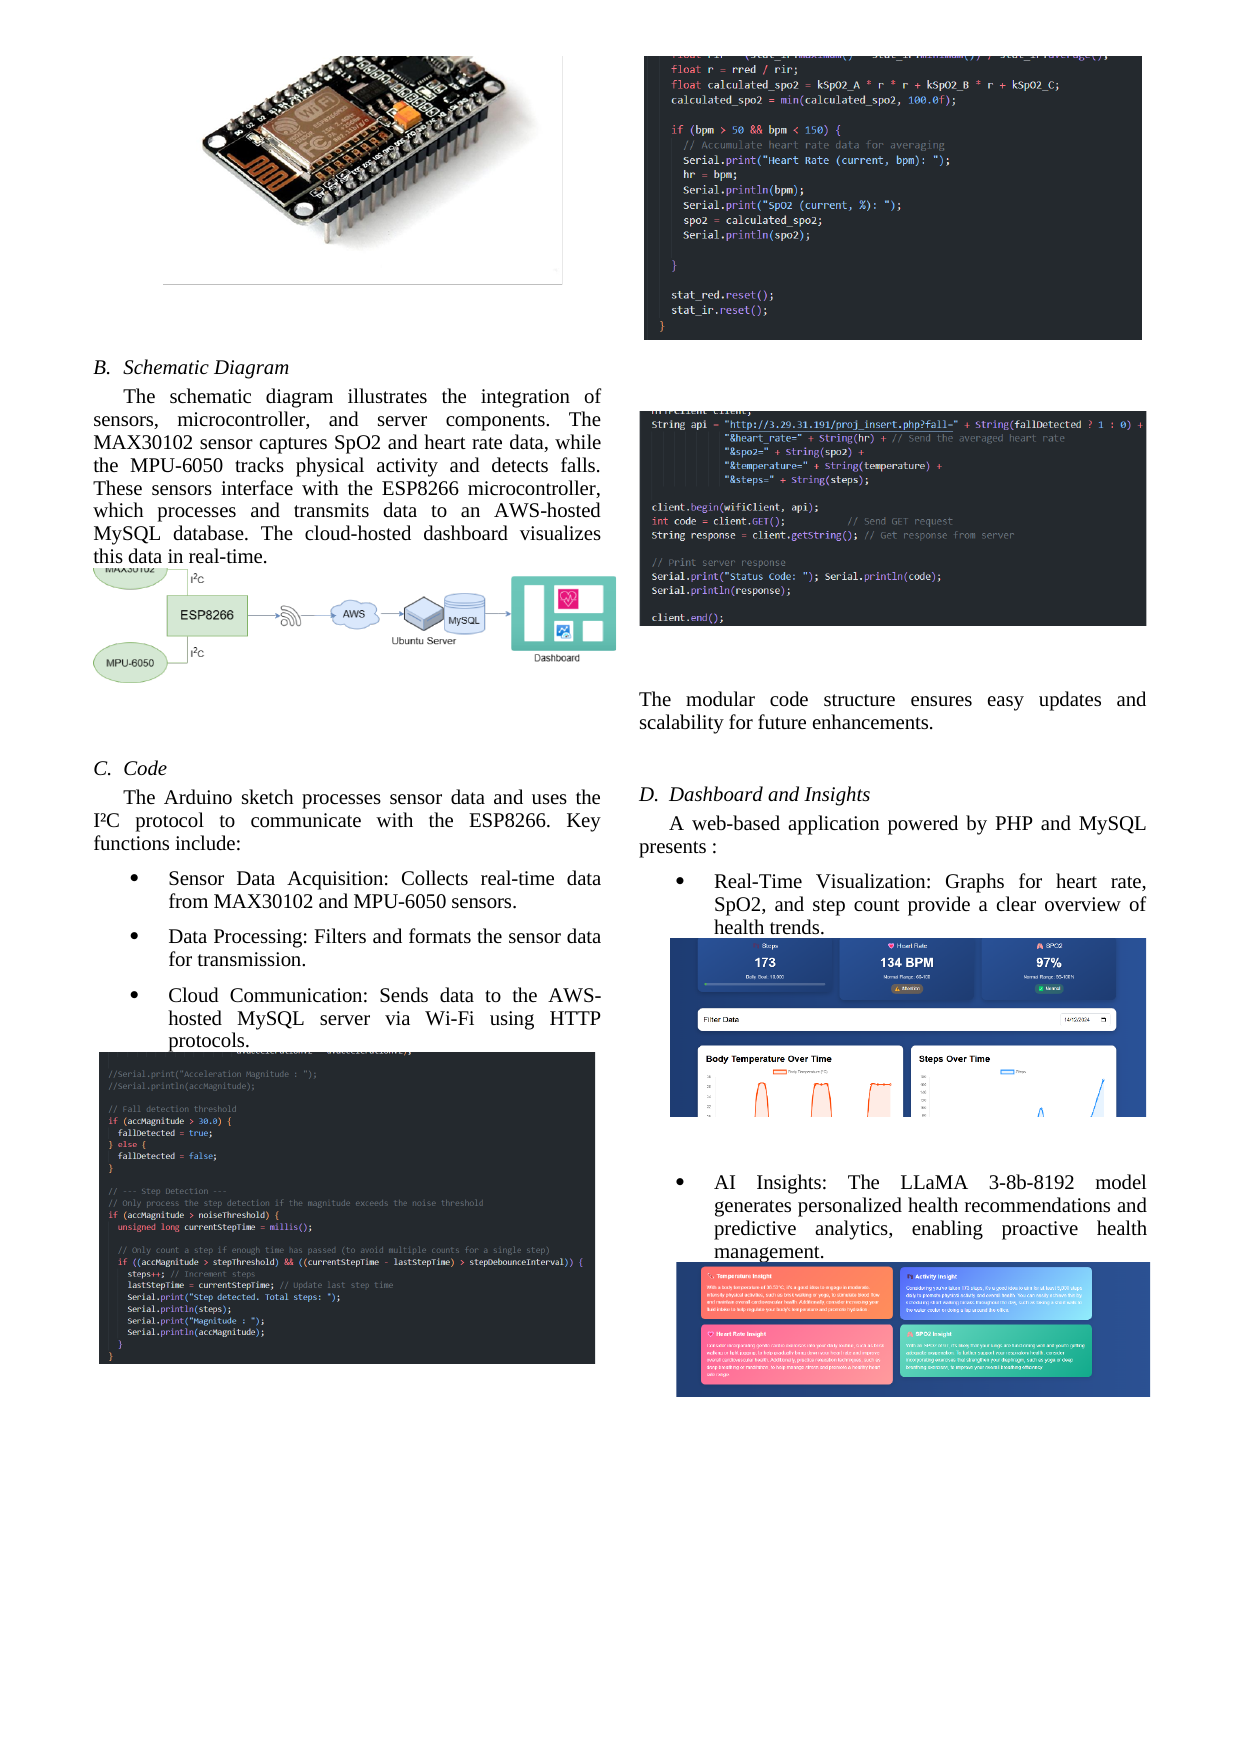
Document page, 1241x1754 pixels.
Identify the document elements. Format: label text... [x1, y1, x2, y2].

picture [670, 938, 1147, 1117]
subtitle Schematic Diagram [93, 355, 601, 379]
picture [644, 56, 1142, 340]
subtitle Dashboard and Insights [639, 782, 1147, 806]
text The modular code structure ensures easy updates and scalability for future enhancements. [639, 688, 1147, 734]
list Sensor Data Acquisition: Collects real-time data from MAX30102 and MPU-6050 sensors. [131, 867, 601, 913]
text A web-based application powered by PHP and MySQL presents : [639, 812, 1147, 858]
list Real-Time Visualization: Graphs for heart rate, SpO2, and step count provide a clear overview of health trends. [676, 870, 1147, 938]
text The schematic diagram illustrates the integration of sensors, microcontroller, and server components. The MAX30102 sensor captures SpO2 and heart rate data, while the MPU-6050 tracks physical activity and detects falls. These sensors interface with the ESP8266 microcontroller, which processes and transmits data to an AWS-hosted MySQL database. The cloud-hosted dashboard visualizes this data in real-time. [93, 385, 601, 568]
list Data Processing: Filters and formats the sensor data for transmission. [131, 926, 601, 971]
list Cloud Communication: Sends data to the AWS-hosted MySQL server via Wi-Fi using HTTP protocols. [131, 984, 601, 1052]
list AI Insights: The LLaMA 3-8b-8192 model generates personalized health recommendations and predictive analytics, enabling proactive health management. [676, 1171, 1147, 1262]
text The Arduino sketch processes sensor data and uses the I²C protocol to communicate with the ESP8266. Key functions include: [93, 786, 601, 855]
subtitle Code [93, 756, 601, 780]
picture [639, 411, 1147, 626]
picture [676, 1262, 1151, 1397]
picture [162, 56, 563, 285]
picture [99, 1052, 596, 1364]
picture [93, 568, 617, 683]
